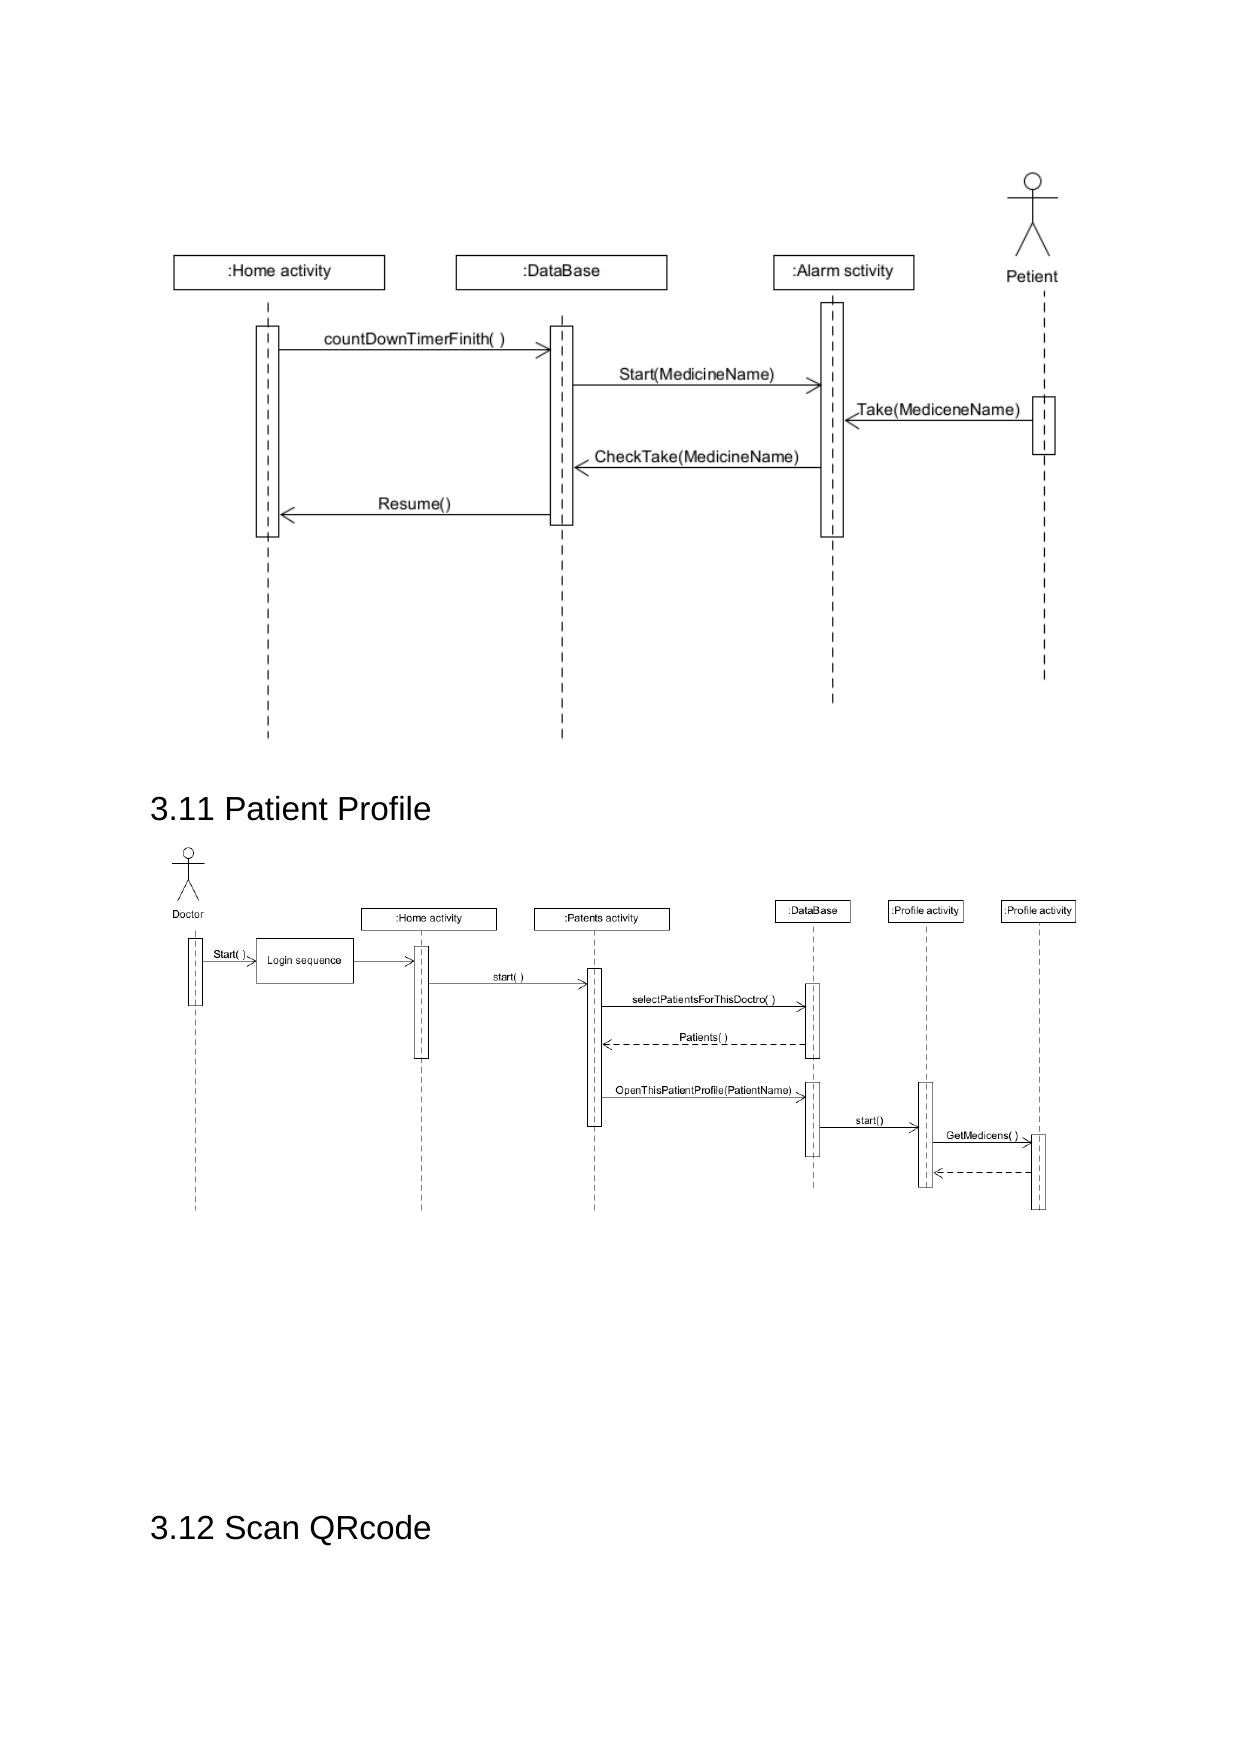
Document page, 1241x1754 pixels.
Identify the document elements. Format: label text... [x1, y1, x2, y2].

text 3.11 Patient Profile [150, 789, 1090, 827]
picture [150, 150, 1091, 785]
text 3.12 Scan QRcode [150, 1508, 1090, 1547]
picture [150, 832, 1091, 1240]
